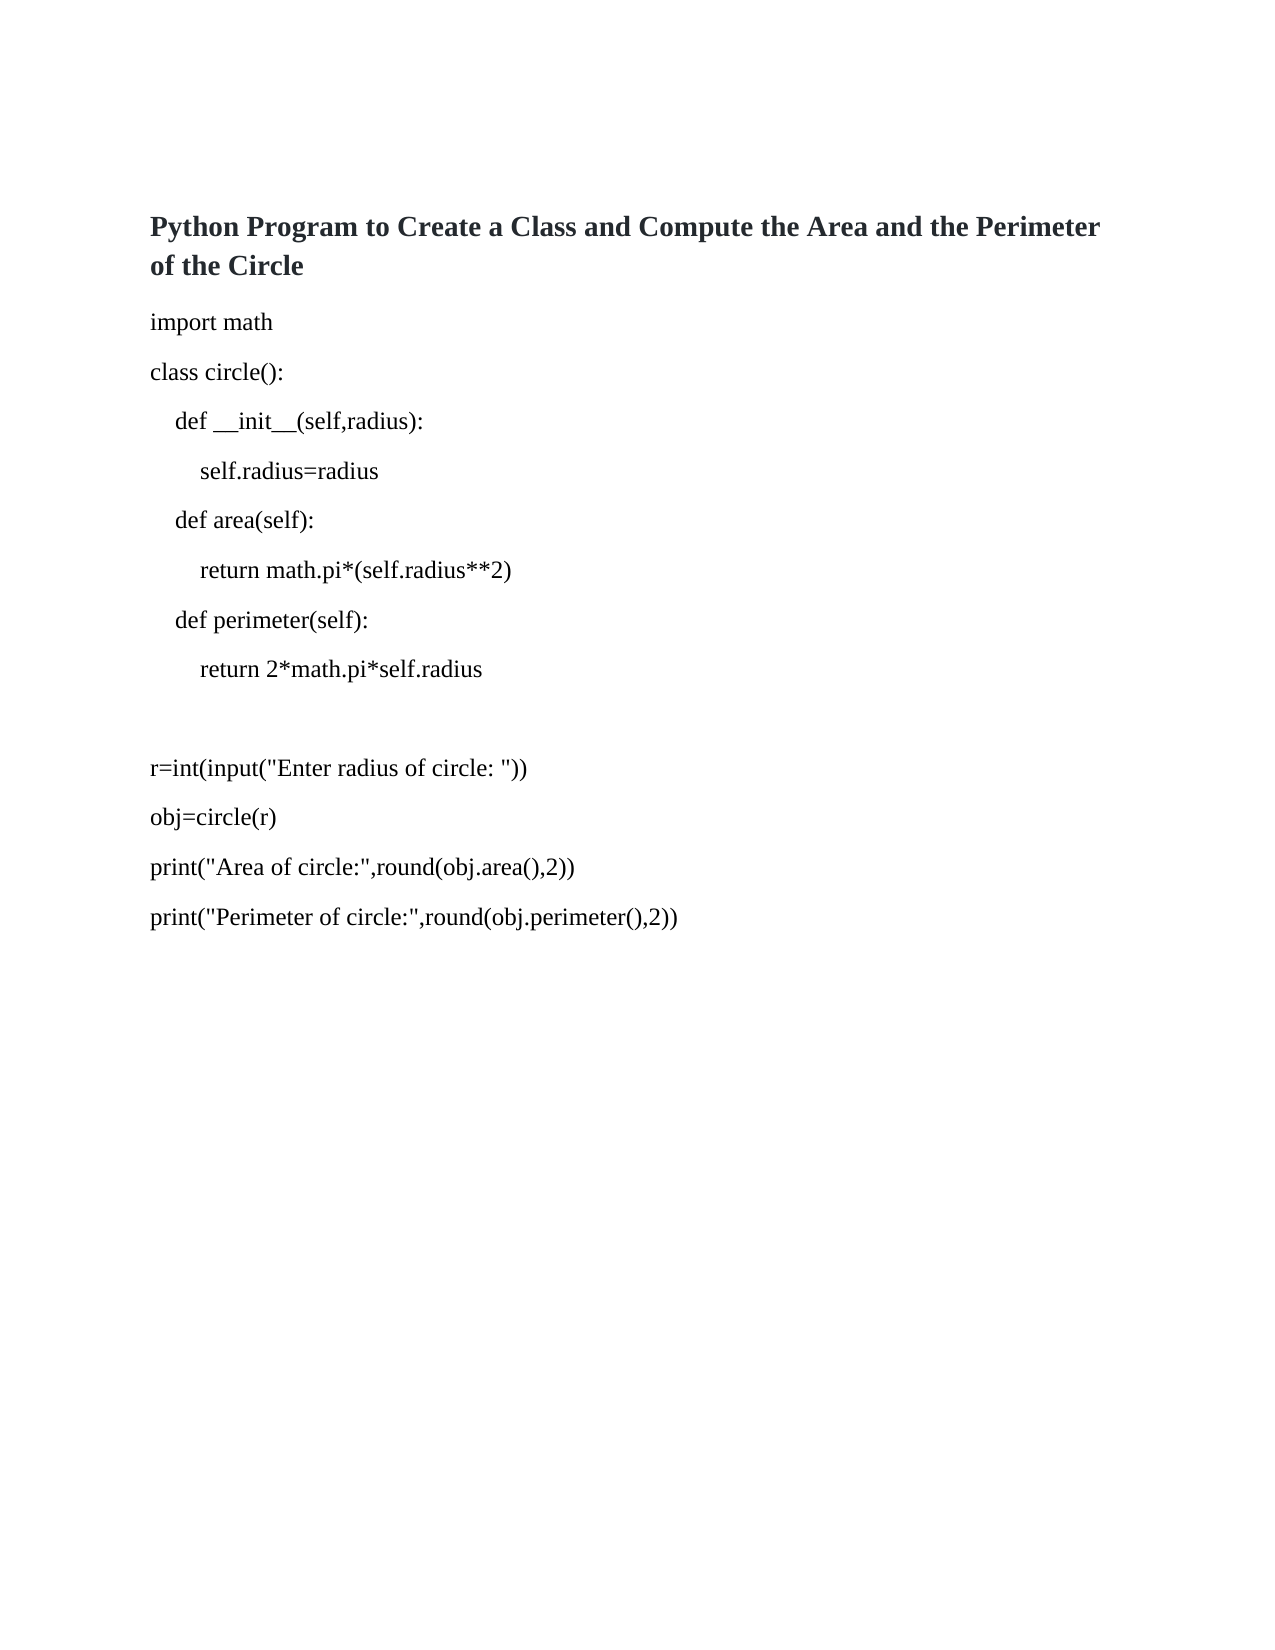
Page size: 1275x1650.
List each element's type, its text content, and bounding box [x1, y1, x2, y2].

text def __init__(self,radius): [150, 406, 1125, 435]
text def perimeter(self): [150, 605, 1125, 633]
text obj=circle(r) [150, 802, 1125, 831]
text return 2*math.pi*self.radius [150, 654, 1125, 683]
text print("Area of circle:",round(obj.area(),2)) [150, 852, 1125, 881]
text r=int(input("Enter radius of circle: ")) [150, 753, 1125, 782]
text class circle(): [150, 357, 1125, 386]
text self.radius=radius [150, 456, 1125, 485]
text Python Program to Create a Class and Compute the Area and the Perimeter of the Circle [150, 209, 1125, 281]
text print("Perimeter of circle:",round(obj.perimeter(),2)) [150, 902, 1125, 930]
text def area(self): [150, 506, 1125, 534]
text import math [150, 307, 1125, 336]
text return math.pi*(self.radius**2) [150, 555, 1125, 584]
